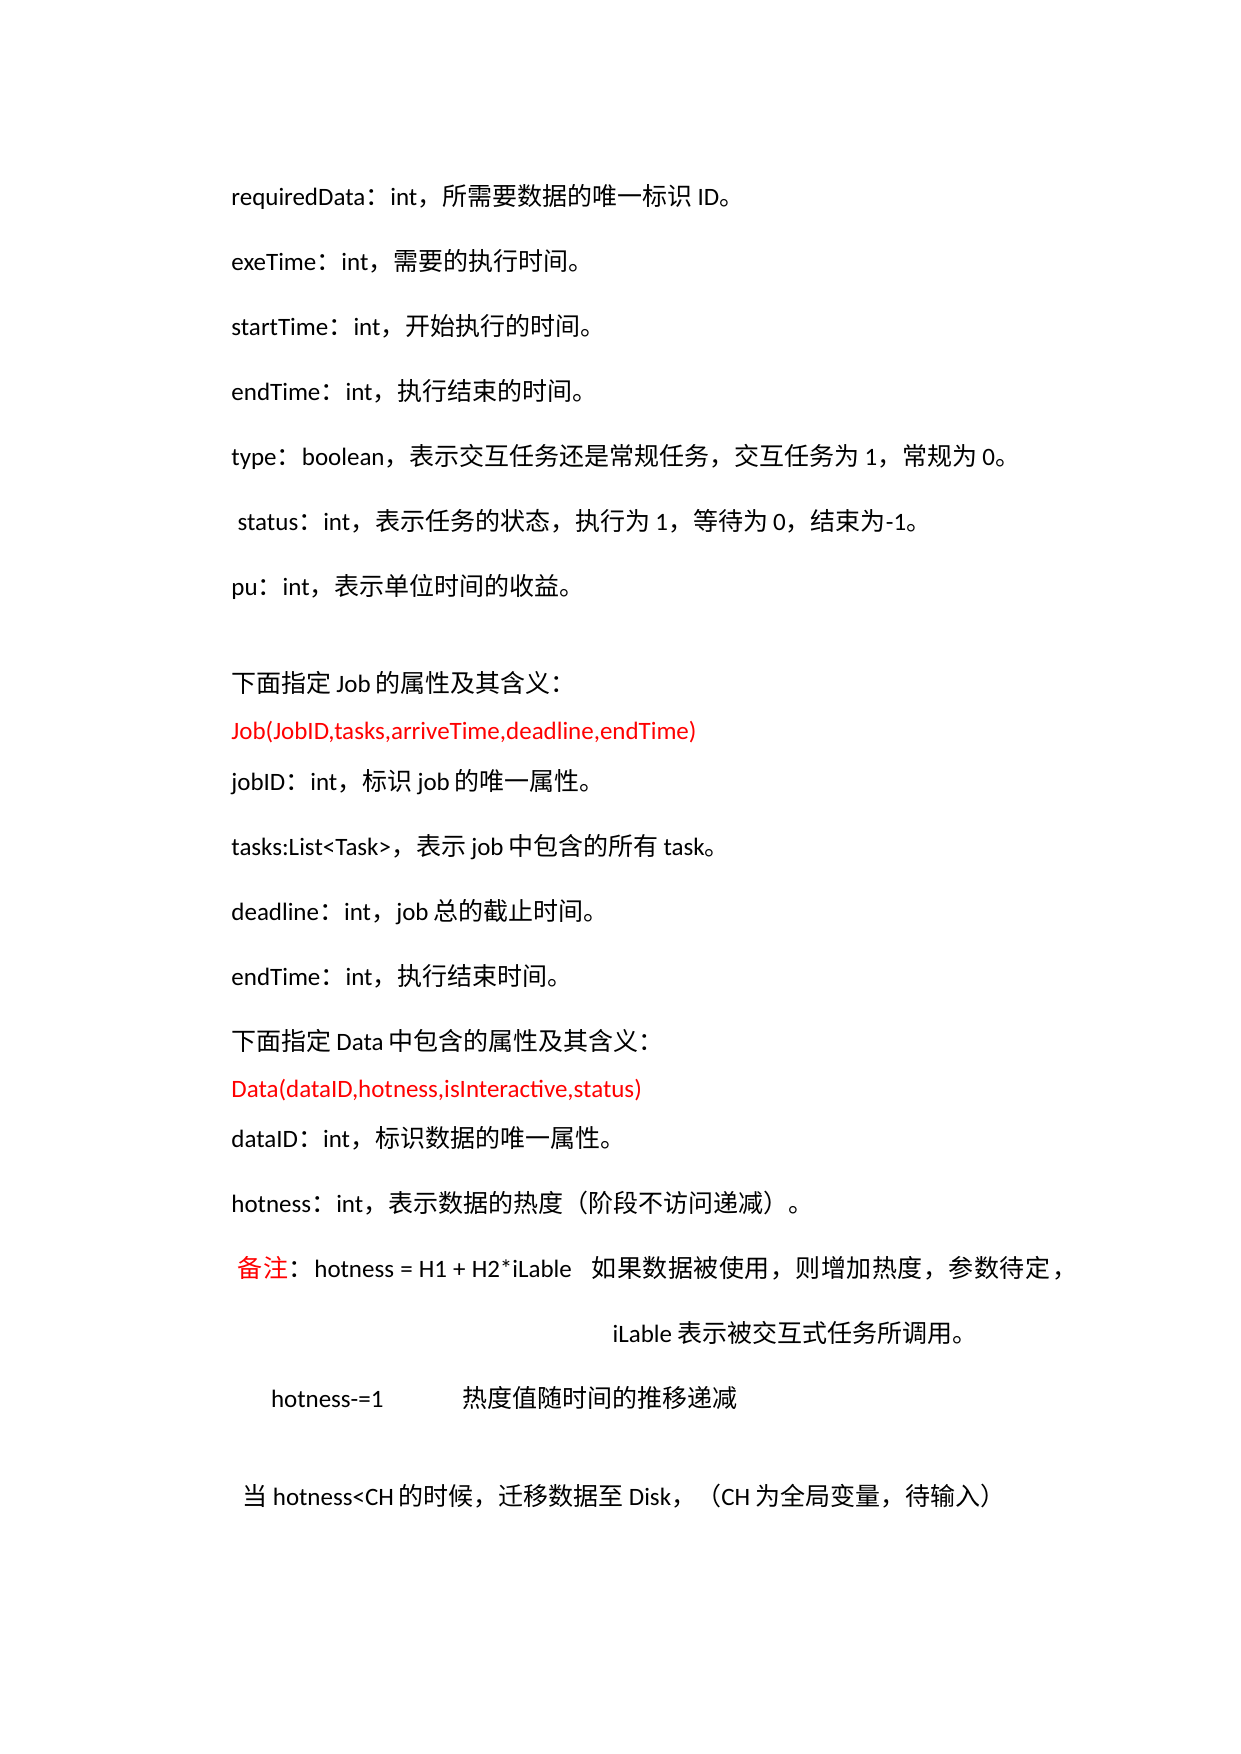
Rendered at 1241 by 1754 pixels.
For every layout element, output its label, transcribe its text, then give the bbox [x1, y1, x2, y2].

text deadline：int，job总的截止时间。 [187, 877, 1053, 942]
text exeTime：int，需要的执行时间。 [187, 227, 1053, 292]
text tasks:List<Task>，表示job中包含的所有task。 [187, 812, 1053, 877]
text status：int，表示任务的状态，执行为1，等待为0，结束为-1。 [187, 487, 1053, 552]
text Job(JobID,tasks,arriveTime,deadline,endTime) [187, 714, 1053, 747]
text hotness-=1 热度值随时间的推移递减 [187, 1364, 1053, 1429]
text 下面指定Job的属性及其含义： [187, 649, 1053, 714]
text pu：int，表示单位时间的收益。 [187, 552, 1053, 617]
text Data(dataID,hotness,isInteractive,status) [187, 1072, 1053, 1104]
text requiredData：int，所需要数据的唯一标识ID。 [187, 162, 1053, 227]
text 备注：hotness = H1 + H2*iLable 如果数据被使用，则增加热度，参数待定，iLable表示被交互式任务所调用。 [237, 1234, 1053, 1364]
text hotness：int，表示数据的热度（阶段不访问递减）。 [187, 1169, 1053, 1234]
text endTime：int，执行结束时间。 [187, 942, 1053, 1007]
text type：boolean，表示交互任务还是常规任务，交互任务为1，常规为0。 [187, 422, 1053, 487]
text startTime：int，开始执行的时间。 [187, 292, 1053, 357]
text 下面指定Data中包含的属性及其含义： [187, 1007, 1053, 1072]
text dataID：int，标识数据的唯一属性。 [187, 1104, 1053, 1169]
text jobID：int，标识job的唯一属性。 [187, 747, 1053, 812]
text endTime：int，执行结束的时间。 [187, 357, 1053, 422]
text 当hotness<CH的时候，迁移数据至Disk，（CH为全局变量，待输入） [187, 1462, 1053, 1527]
